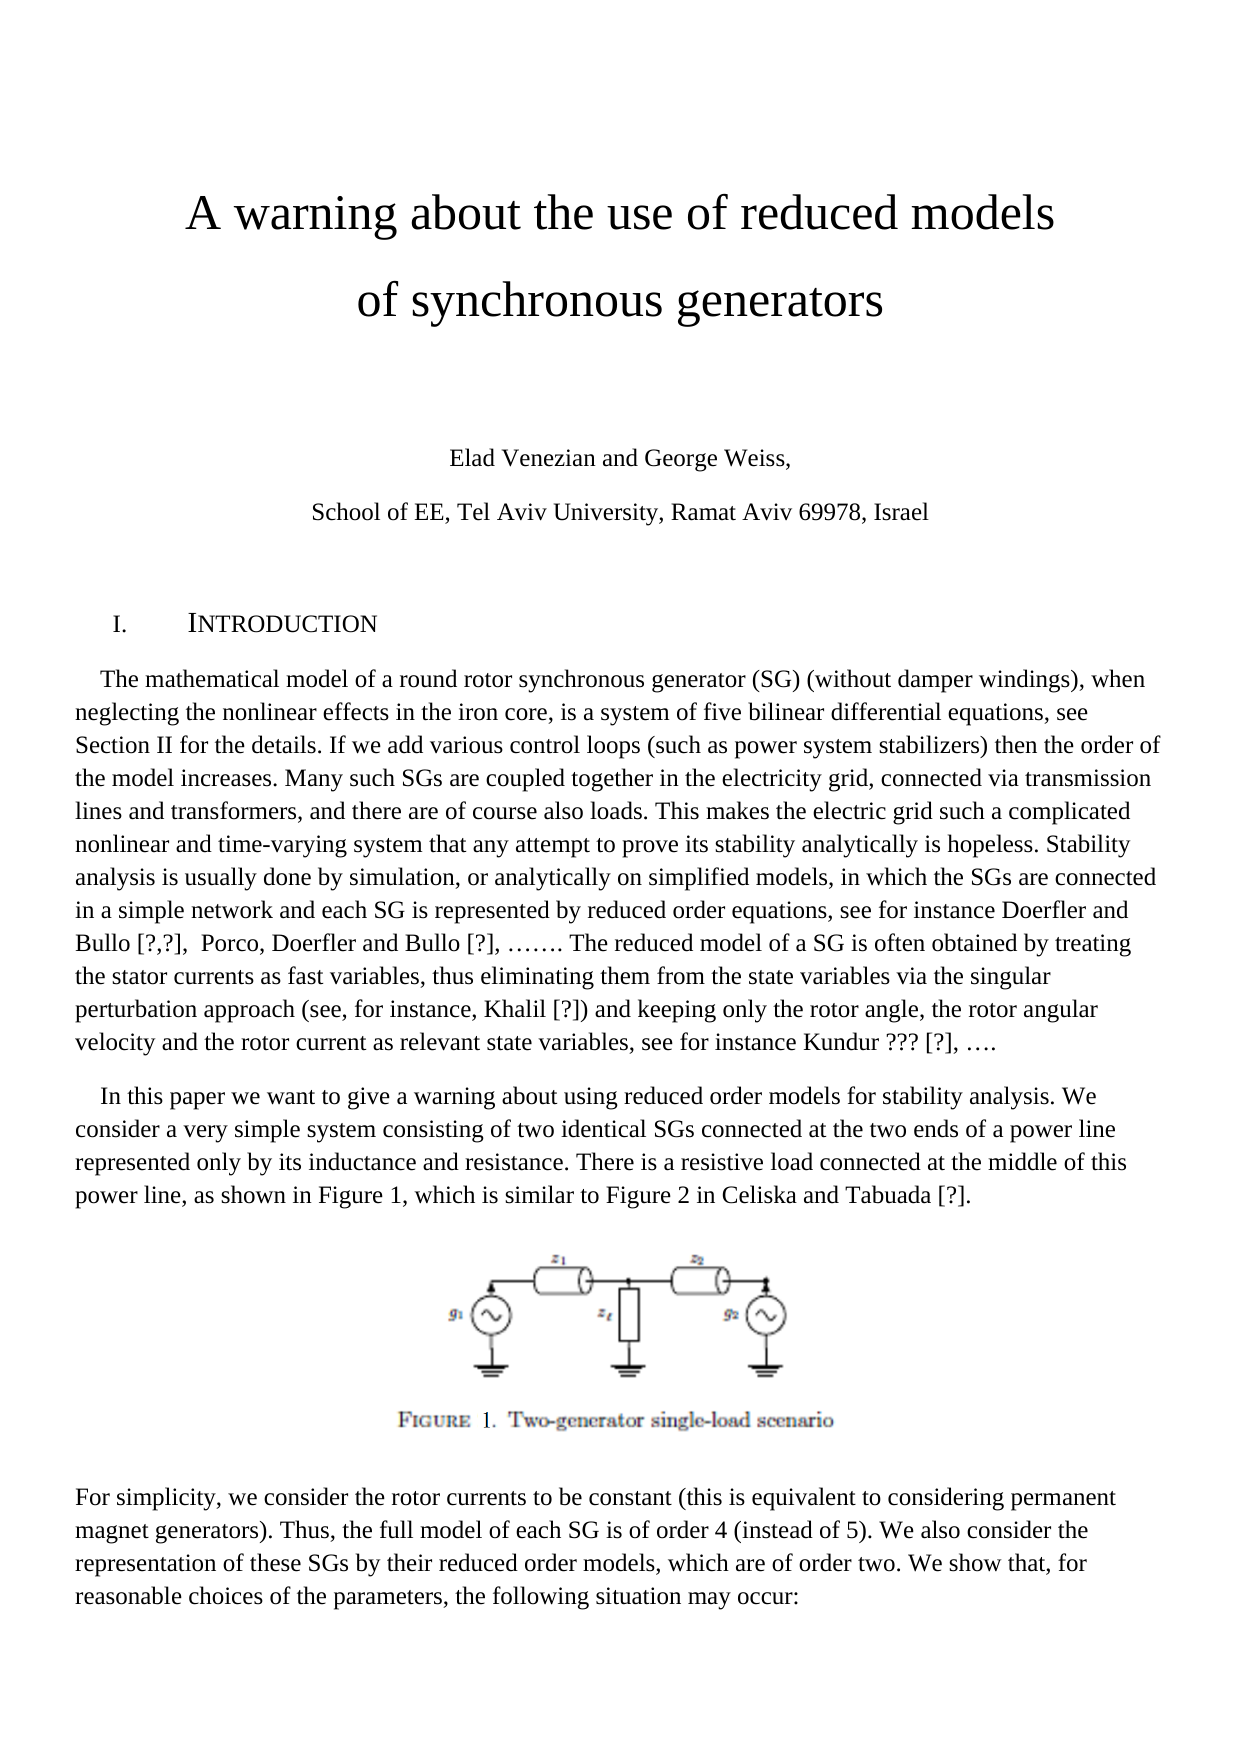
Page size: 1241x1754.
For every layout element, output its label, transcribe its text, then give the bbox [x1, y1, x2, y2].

text of synchronous generators [75, 269, 1165, 327]
list INTRODUCTION [112, 605, 1165, 638]
text For simplicity, we consider the rotor currents to be constant (this is equivalent to considering permanent magnet generators). Thus, the full model of each SG is of order 4 (instead of 5). We also consider the representation of these SGs by their reduced order models, which are of order two. We show that, for reasonable choices of the parameters, the following situation may occur: [75, 1482, 1165, 1609]
text Elad Venezian and George Weiss, [75, 443, 1165, 472]
text School of EE, Tel Aviv University, Ramat Aviv 69978, Israel [75, 497, 1165, 526]
text In this paper we want to give a warning about using reduced order models for stability analysis. We consider a very simple system consisting of two identical SGs connected at the two ends of a power line represented only by its inductance and resistance. There is a resistive load connected at the middle of this power line, as shown in Figure 1, which is similar to Figure 2 in Celiska and Tabuada [?]. [75, 1081, 1165, 1209]
picture [391, 1234, 849, 1457]
text A warning about the use of reduced models [75, 183, 1165, 240]
text The mathematical model of a round rotor synchronous generator (SG) (without damper windings), when neglecting the nonlinear effects in the iron core, is a system of five bilinear differential equations, see Section II for the details. If we add various control loops (such as power system stabilizers) then the order of the model increases. Many such SGs are coupled together in the electricity grid, connected via transmission lines and transformers, and there are of course also loads. This makes the electric grid such a complicated nonlinear and time-varying system that any attempt to prove its stability analytically is hopeless. Stability analysis is usually done by simulation, or analytically on simplified models, in which the SGs are connected in a simple network and each SG is represented by reduced order equations, see for instance Doerfler and Bullo [?,?], Porco, Doerfler and Bullo [?], ……. The reduced model of a SG is often obtained by treating the stator currents as fast variables, thus eliminating them from the state variables via the singular perturbation approach (see, for instance, Khalil [?]) and keeping only the rotor angle, the rotor angular velocity and the rotor current as relevant state variables, see for instance Kundur ??? [?], …. [75, 664, 1165, 1056]
